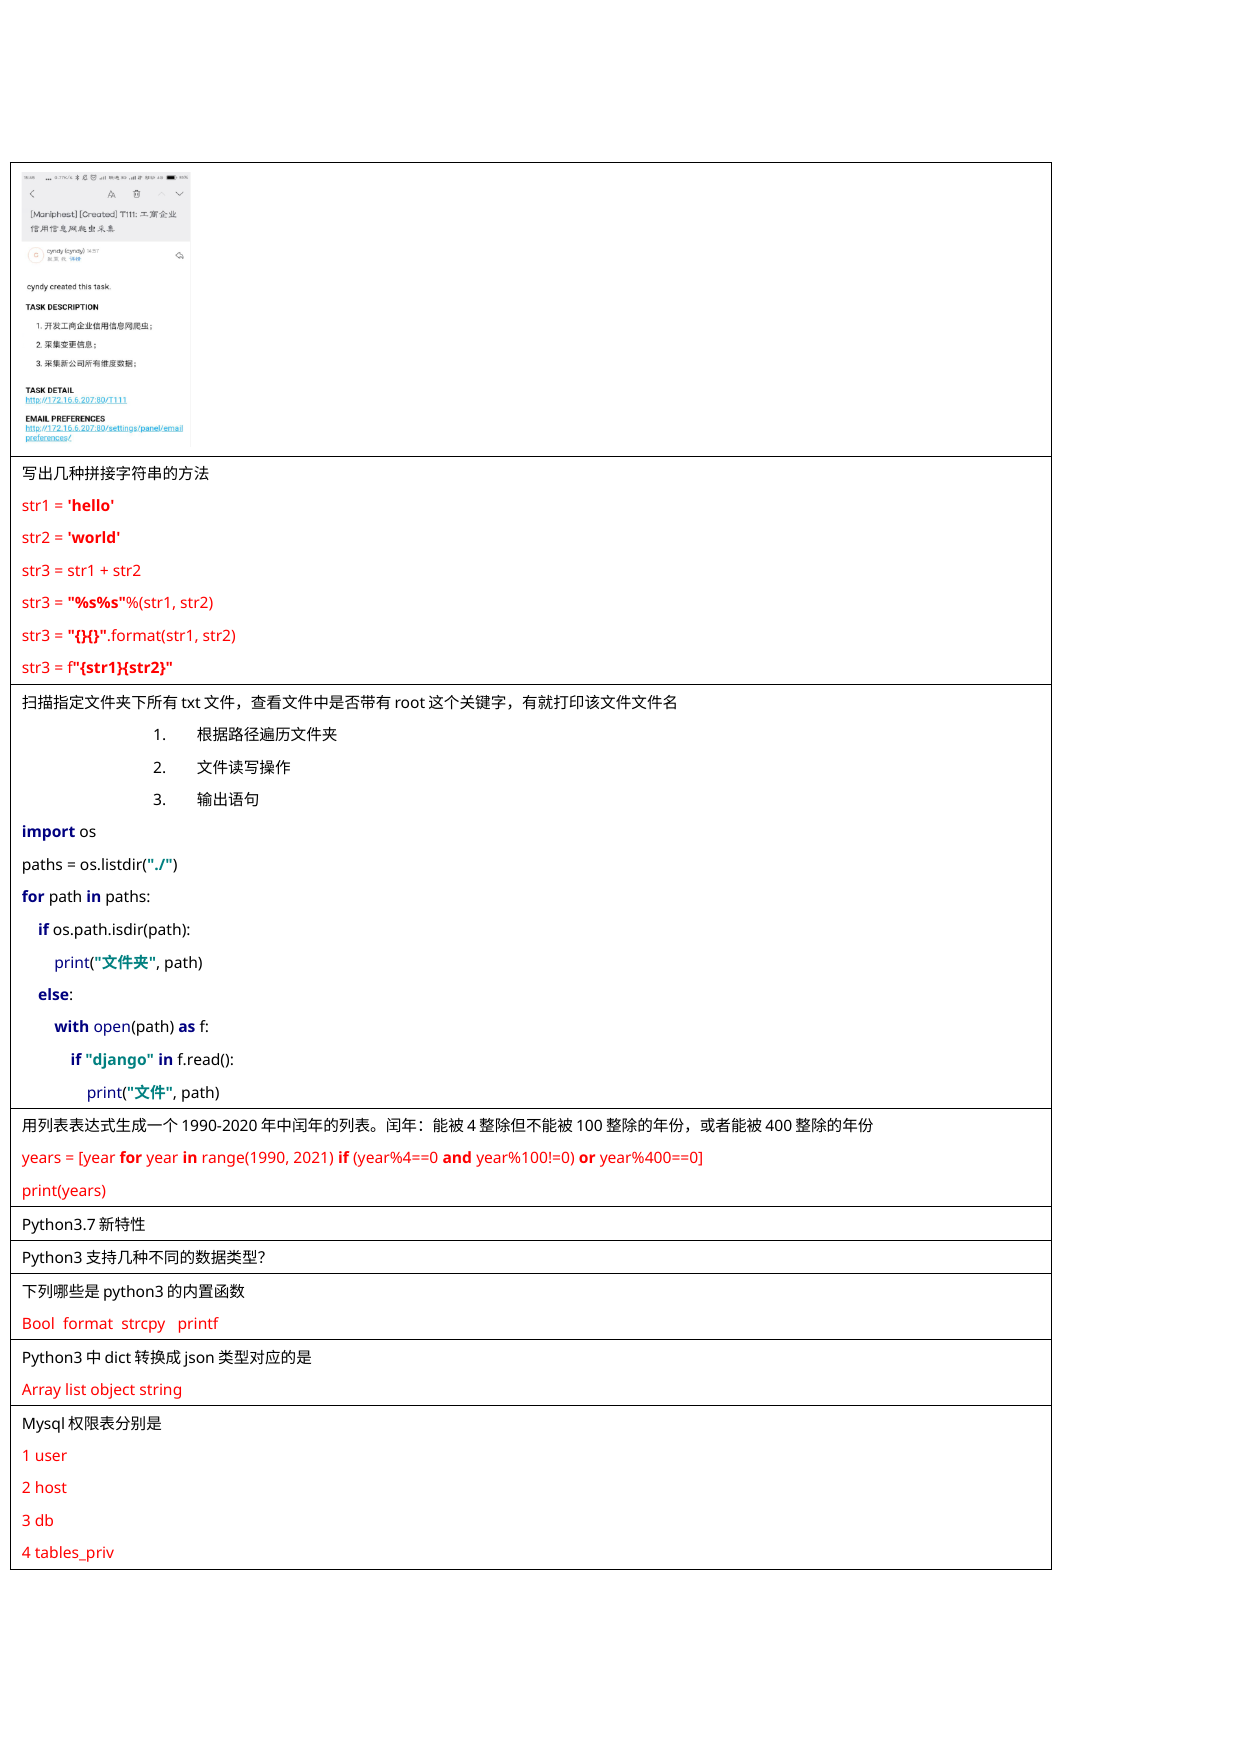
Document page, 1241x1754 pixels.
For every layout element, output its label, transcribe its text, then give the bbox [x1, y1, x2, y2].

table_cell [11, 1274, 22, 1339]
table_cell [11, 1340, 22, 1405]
table_cell [1040, 163, 1051, 456]
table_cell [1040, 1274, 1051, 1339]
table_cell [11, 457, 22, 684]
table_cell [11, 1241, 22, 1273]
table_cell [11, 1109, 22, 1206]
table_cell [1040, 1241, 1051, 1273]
picture [21, 172, 191, 447]
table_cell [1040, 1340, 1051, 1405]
table_cell 扫描指定文件夹下所有txt文件，查看文件中是否带有root这个关键字，有就打印该文件文件名 根据路径遍历文件夹 文件读写操作 输出语句 import os paths = os.listdir("./") for path in paths: if os.path.isdir(path): print("文件夹", path) else: with open(path) as f: if "django" in f.read(): print("文件", path) [11, 685, 153, 1108]
table_cell [11, 163, 22, 456]
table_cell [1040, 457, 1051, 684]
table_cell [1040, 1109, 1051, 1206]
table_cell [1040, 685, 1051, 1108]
